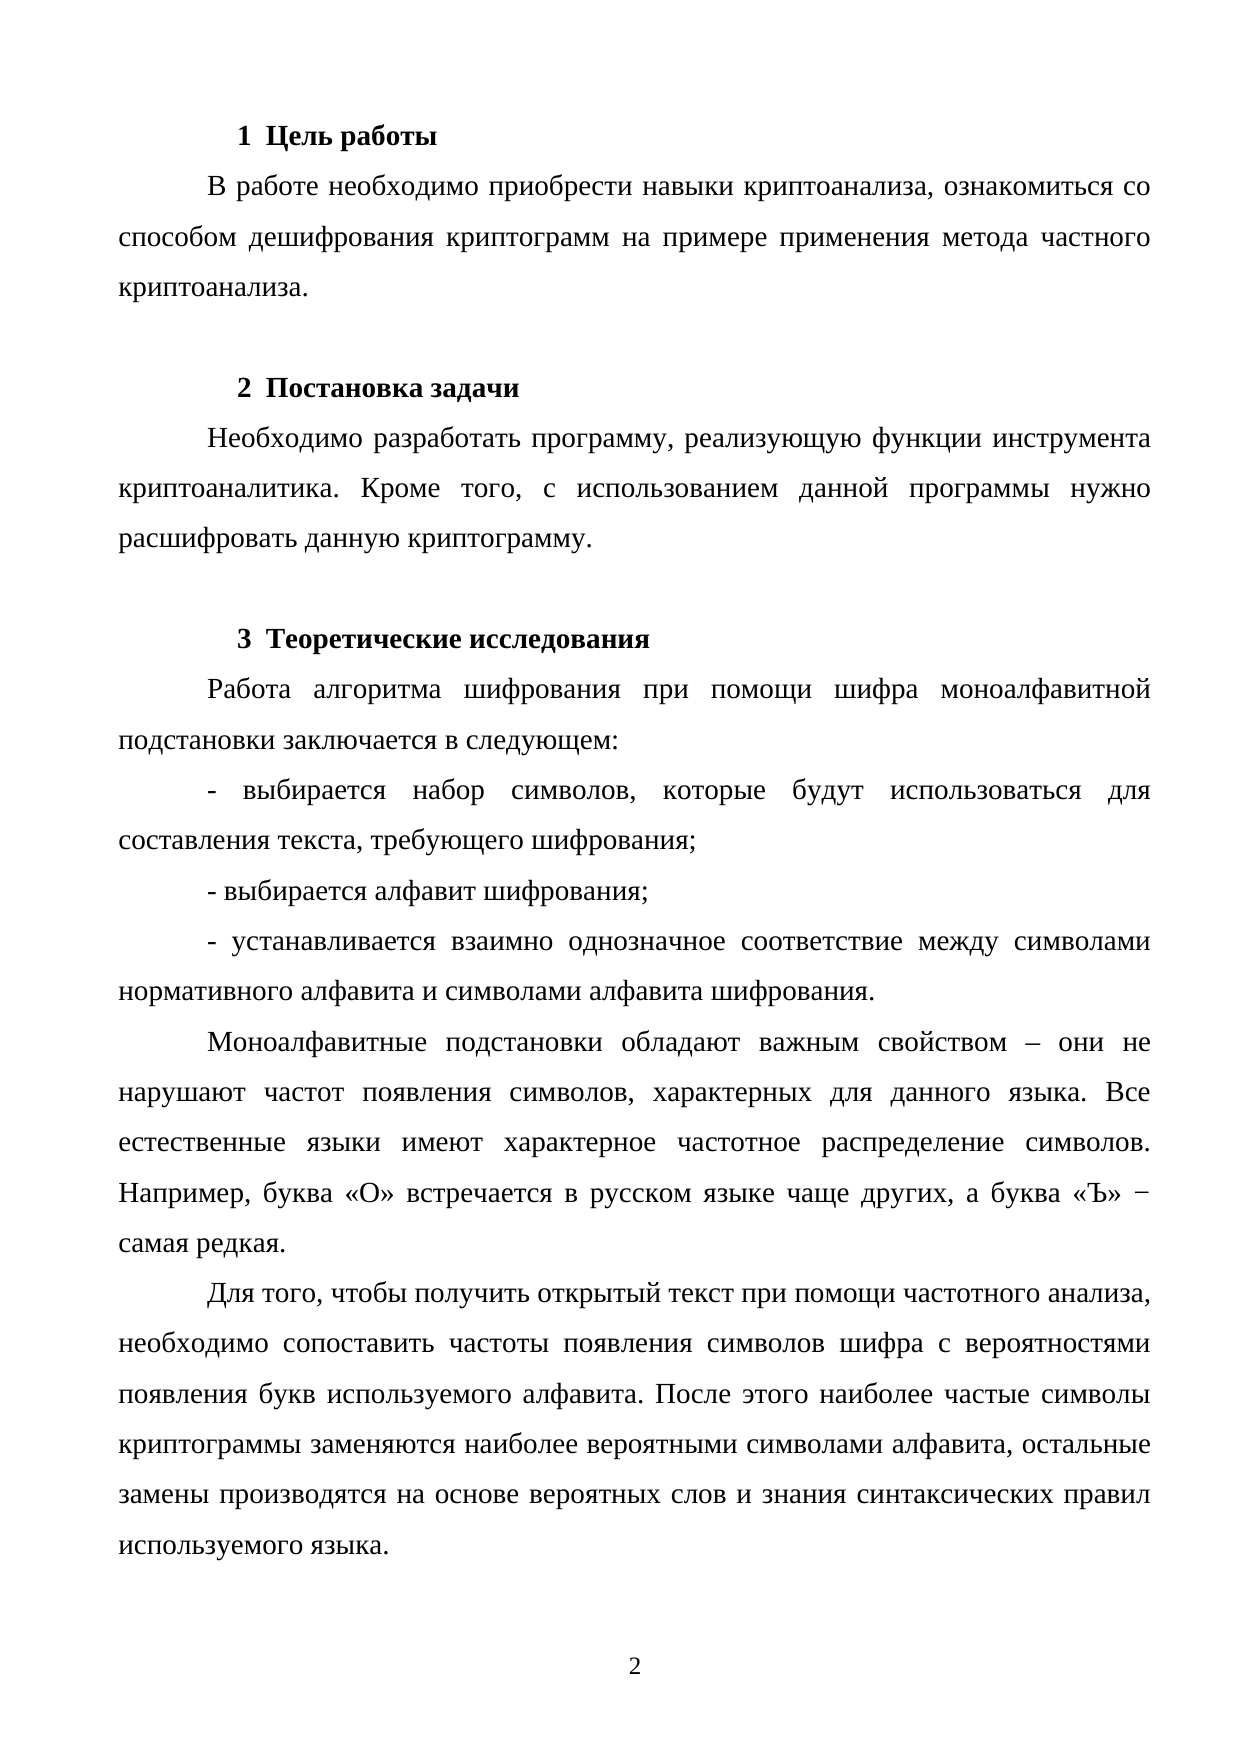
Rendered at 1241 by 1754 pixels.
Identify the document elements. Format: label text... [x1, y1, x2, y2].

list Постановка задачи [193, 370, 1152, 403]
text - выбирается набор символов, которые будут использоваться для составления текста, требующего шифрования; [118, 772, 1152, 856]
text Работа алгоритма шифрования при помощи шифра моноалфавитной подстановки заключается в следующем: [118, 672, 1152, 755]
text В работе необходимо приобрести навыки криптоанализа, ознакомиться со способом дешифрования криптограмм на примере применения метода частного криптоанализа. [118, 168, 1152, 303]
text Для того, чтобы получить открытый текст при помощи частотного анализа, необходимо сопоставить частоты появления символов шифра с вероятностями появления букв используемого алфавита. После этого наиболее частые символы криптограммы заменяются наиболее вероятными символами алфавита, остальные замены производятся на основе вероятных слов и знания синтаксических правил используемого языка. [118, 1275, 1152, 1560]
list Теоретические исследования [193, 621, 1152, 655]
text - выбирается алфавит шифрования; [118, 873, 1152, 906]
text Моноалфавитные подстановки обладают важным свойством – они не нарушают частот появления символов, характерных для данного языка. Все естественные языки имеют характерное частотное распределение символов. Например, буква «О» встречается в русском языке чаще других, а буква «Ъ» − самая редкая. [118, 1024, 1152, 1258]
list Цель работы [193, 118, 1152, 152]
text - устанавливается взаимно однозначное соответствие между символами нормативного алфавита и символами алфавита шифрования. [118, 923, 1152, 1007]
text Необходимо разработать программу, реализующую функции инструмента криптоаналитика. Кроме того, с использованием данной программы нужно расшифровать данную криптограмму. [118, 420, 1152, 554]
